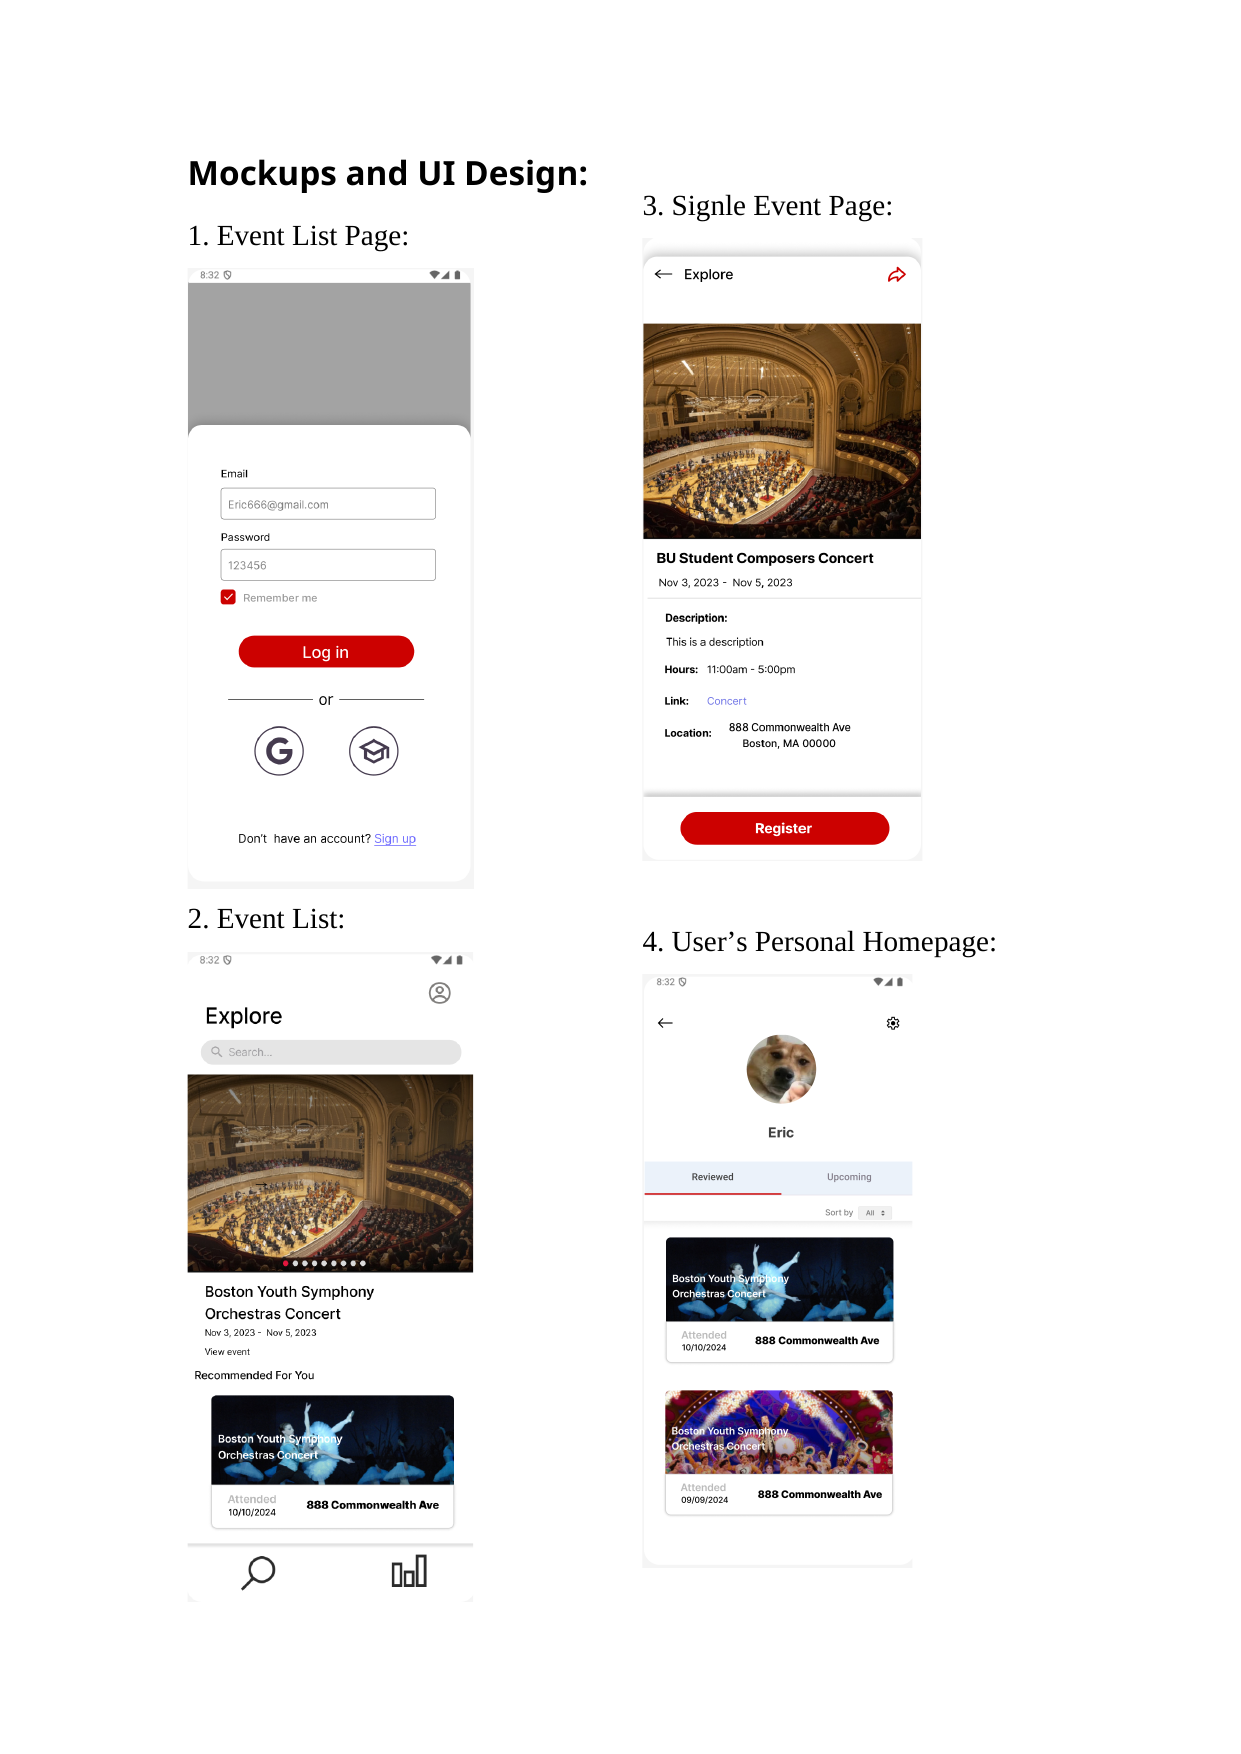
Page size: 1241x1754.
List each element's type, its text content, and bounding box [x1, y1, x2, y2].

picture [642, 238, 923, 861]
list User’s Personal Homepage: [642, 924, 1053, 958]
picture [187, 268, 474, 889]
picture [642, 974, 913, 1568]
list Event List Page: [187, 218, 598, 252]
picture [187, 952, 474, 1602]
list Signle Event Page: [642, 188, 1053, 222]
list Event List: [187, 902, 598, 935]
list Mockups and UI Design: [187, 150, 598, 195]
